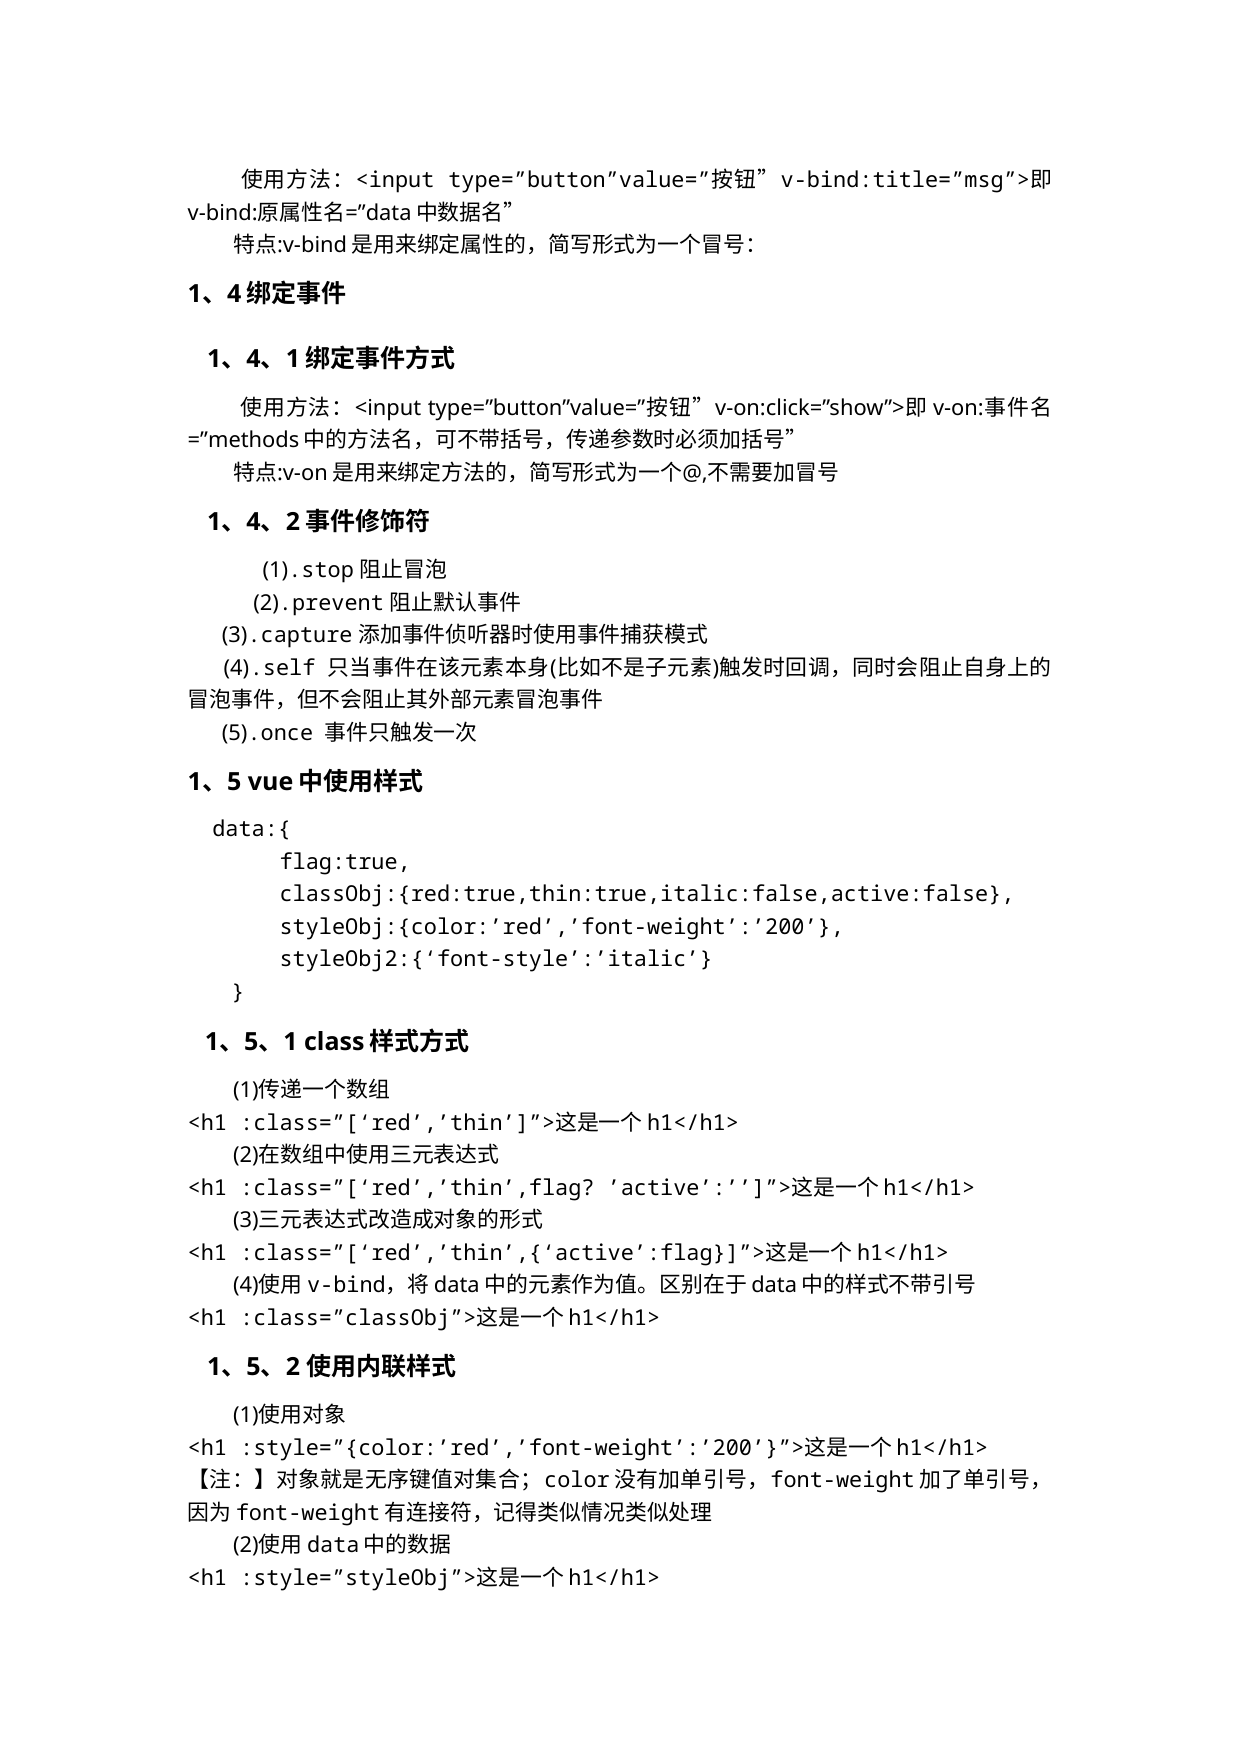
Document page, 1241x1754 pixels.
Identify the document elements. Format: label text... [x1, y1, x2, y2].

text 1、4绑定事件 [187, 259, 1053, 324]
text 特点:v-on是用来绑定方法的，简写形式为一个@,不需要加冒号 [187, 454, 1053, 487]
text 使用方法：<input type=”button”value=”按钮”v-bind:title=”msg”>即v-bind:原属性名=”data中数据名” [187, 162, 1053, 227]
text 特点:v-bind是用来绑定属性的，简写形式为一个冒号： [187, 227, 1053, 259]
text styleObj:{color:’red’,’font-weight’:’200’}, [187, 909, 1053, 942]
text <h1 :class=”[‘red’,’thin’,{‘active’:flag}]”>这是一个h1</h1> [187, 1234, 1053, 1267]
text (1)传递一个数组 [187, 1072, 1053, 1104]
text 1、4、1绑定事件方式 [187, 324, 1053, 389]
text <h1 :class=”[‘red’,’thin’,flag? ’active’:’’]”>这是一个h1</h1> [187, 1169, 1053, 1202]
text (1)使用对象 [187, 1397, 1053, 1429]
text (4).self 只当事件在该元素本身(比如不是子元素)触发时回调，同时会阻止自身上的冒泡事件，但不会阻止其外部元素冒泡事件 [187, 649, 1053, 714]
text <h1 :class=”classObj”>这是一个h1</h1> [187, 1299, 1053, 1332]
text <h1 :class=”[‘red’,’thin’]”>这是一个h1</h1> [187, 1104, 1053, 1137]
text data:{ [187, 812, 1053, 844]
text (4)使用v-bind，将data中的元素作为值。区别在于data中的样式不带引号 [187, 1267, 1053, 1299]
text } [187, 974, 1053, 1007]
text <h1 :style=”styleObj”>这是一个h1</h1> [187, 1559, 1053, 1592]
text classObj:{red:true,thin:true,italic:false,active:false}, [187, 877, 1053, 909]
text (3).capture 添加事件侦听器时使用事件捕获模式 [187, 617, 1053, 649]
text (2)在数组中使用三元表达式 [187, 1137, 1053, 1169]
text (1).stop 阻止冒泡 [187, 552, 1053, 584]
text 1、5 vue中使用样式 [187, 747, 1053, 812]
text (3)三元表达式改造成对象的形式 [187, 1202, 1053, 1234]
text 1、5、1 class样式方式 [187, 1007, 1053, 1072]
text (5).once 事件只触发一次 [187, 714, 1053, 747]
text 使用方法：<input type=”button”value=”按钮”v-on:click=”show”>即v-on:事件名=”methods中的方法名，可不带括号，传递参数时必须加括号” [187, 389, 1053, 454]
text 1、5、2 使用内联样式 [187, 1332, 1053, 1397]
text styleObj2:{‘font-style’:’italic’} [187, 942, 1053, 974]
text <h1 :style=”{color:’red’,’font-weight’:’200’}”>这是一个h1</h1> [187, 1429, 1053, 1462]
text 【注：】对象就是无序键值对集合；color没有加单引号，font-weight加了单引号，因为font-weight有连接符，记得类似情况类似处理 [187, 1462, 1053, 1527]
text (2).prevent 阻止默认事件 [187, 584, 1053, 617]
text (2)使用data中的数据 [187, 1527, 1053, 1559]
text flag:true, [187, 844, 1053, 877]
text 1、4、2事件修饰符 [187, 487, 1053, 552]
